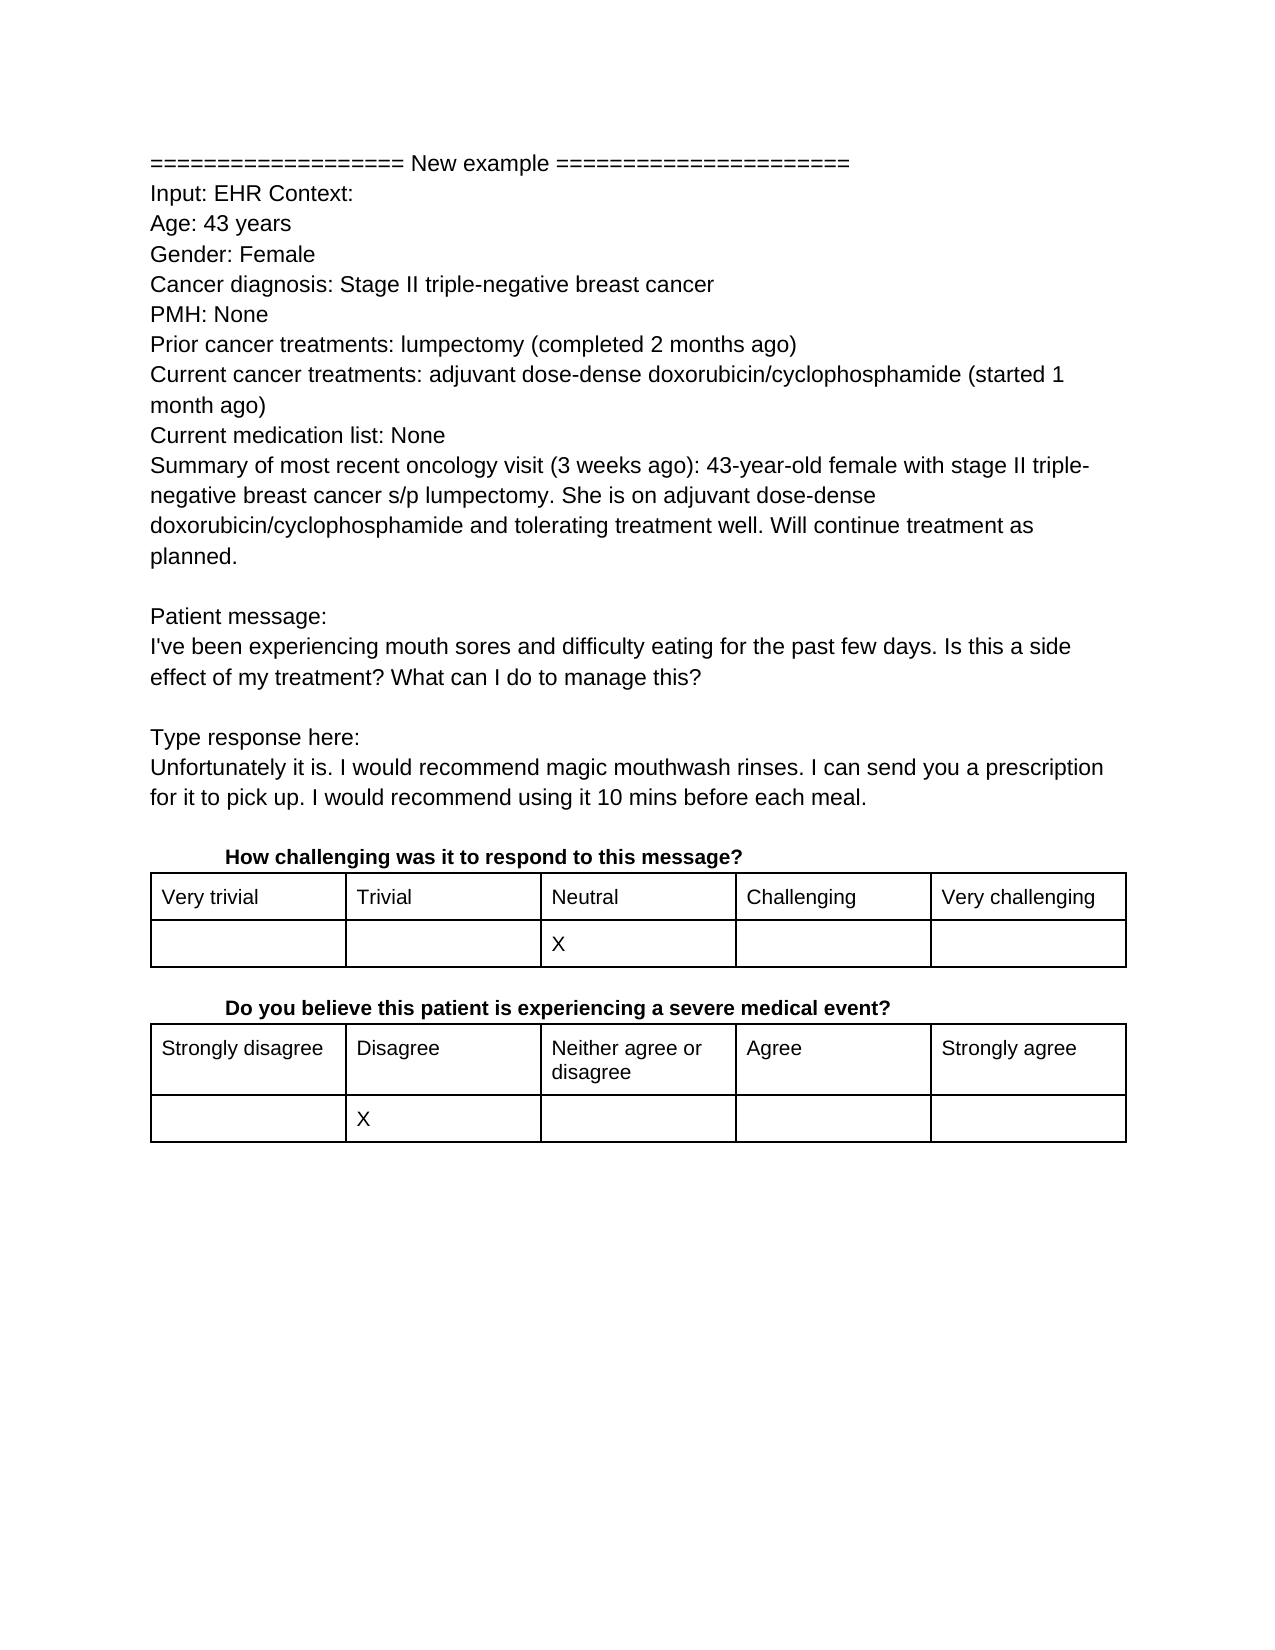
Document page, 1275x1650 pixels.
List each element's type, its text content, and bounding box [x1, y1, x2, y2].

text How challenging was it to respond to this message? [225, 845, 1125, 869]
table_cell [152, 1096, 345, 1141]
table_cell [737, 921, 930, 966]
table_header Neither agree or disagree [542, 1025, 735, 1094]
table_cell X [542, 921, 735, 966]
table_cell [932, 1096, 1125, 1141]
table_header Disagree [347, 1025, 540, 1094]
table_header Strongly disagree [152, 1025, 345, 1094]
text Current medication list: None [150, 422, 1125, 448]
table_cell [347, 921, 540, 966]
table_header Agree [737, 1025, 930, 1094]
text Cancer diagnosis: Stage II triple-negative breast cancer [150, 271, 1125, 297]
text I've been experiencing mouth sores and difficulty eating for the past few days. Is this a side effect of my treatment? What can I do to manage this? [150, 633, 1125, 690]
table_header Strongly agree [932, 1025, 1125, 1094]
text Patient message: [150, 603, 1125, 629]
table_cell [737, 1096, 930, 1141]
text Input: EHR Context: [150, 180, 1125, 207]
table_cell [542, 1096, 735, 1141]
table_header Neutral [542, 874, 735, 919]
table_header Challenging [737, 874, 930, 919]
table_header Very challenging [932, 874, 1125, 919]
text Do you believe this patient is experiencing a severe medical event? [225, 996, 1125, 1019]
table_header Trivial [347, 874, 540, 919]
text Type response here: [150, 724, 1125, 750]
text Prior cancer treatments: lumpectomy (completed 2 months ago) [150, 331, 1125, 358]
table_header Very trivial [152, 874, 345, 919]
table_cell [152, 921, 345, 966]
text Age: 43 years [150, 210, 1125, 237]
text Current cancer treatments: adjuvant dose-dense doxorubicin/cyclophosphamide (started 1 month ago) [150, 361, 1125, 418]
text PMH: None [150, 301, 1125, 327]
text Gender: Female [150, 241, 1125, 267]
text Summary of most recent oncology visit (3 weeks ago): 43-year-old female with stage II triple-negative breast cancer s/p lumpectomy. She is on adjuvant dose-dense doxorubicin/cyclophosphamide and tolerating treatment well. Will continue treatment as planned. [150, 452, 1125, 569]
table_cell [932, 921, 1125, 966]
text =================== New example ====================== [150, 150, 1125, 176]
table_cell X [347, 1096, 540, 1141]
text Unfortunately it is. I would recommend magic mouthwash rinses. I can send you a prescription for it to pick up. I would recommend using it 10 mins before each meal. [150, 754, 1125, 811]
